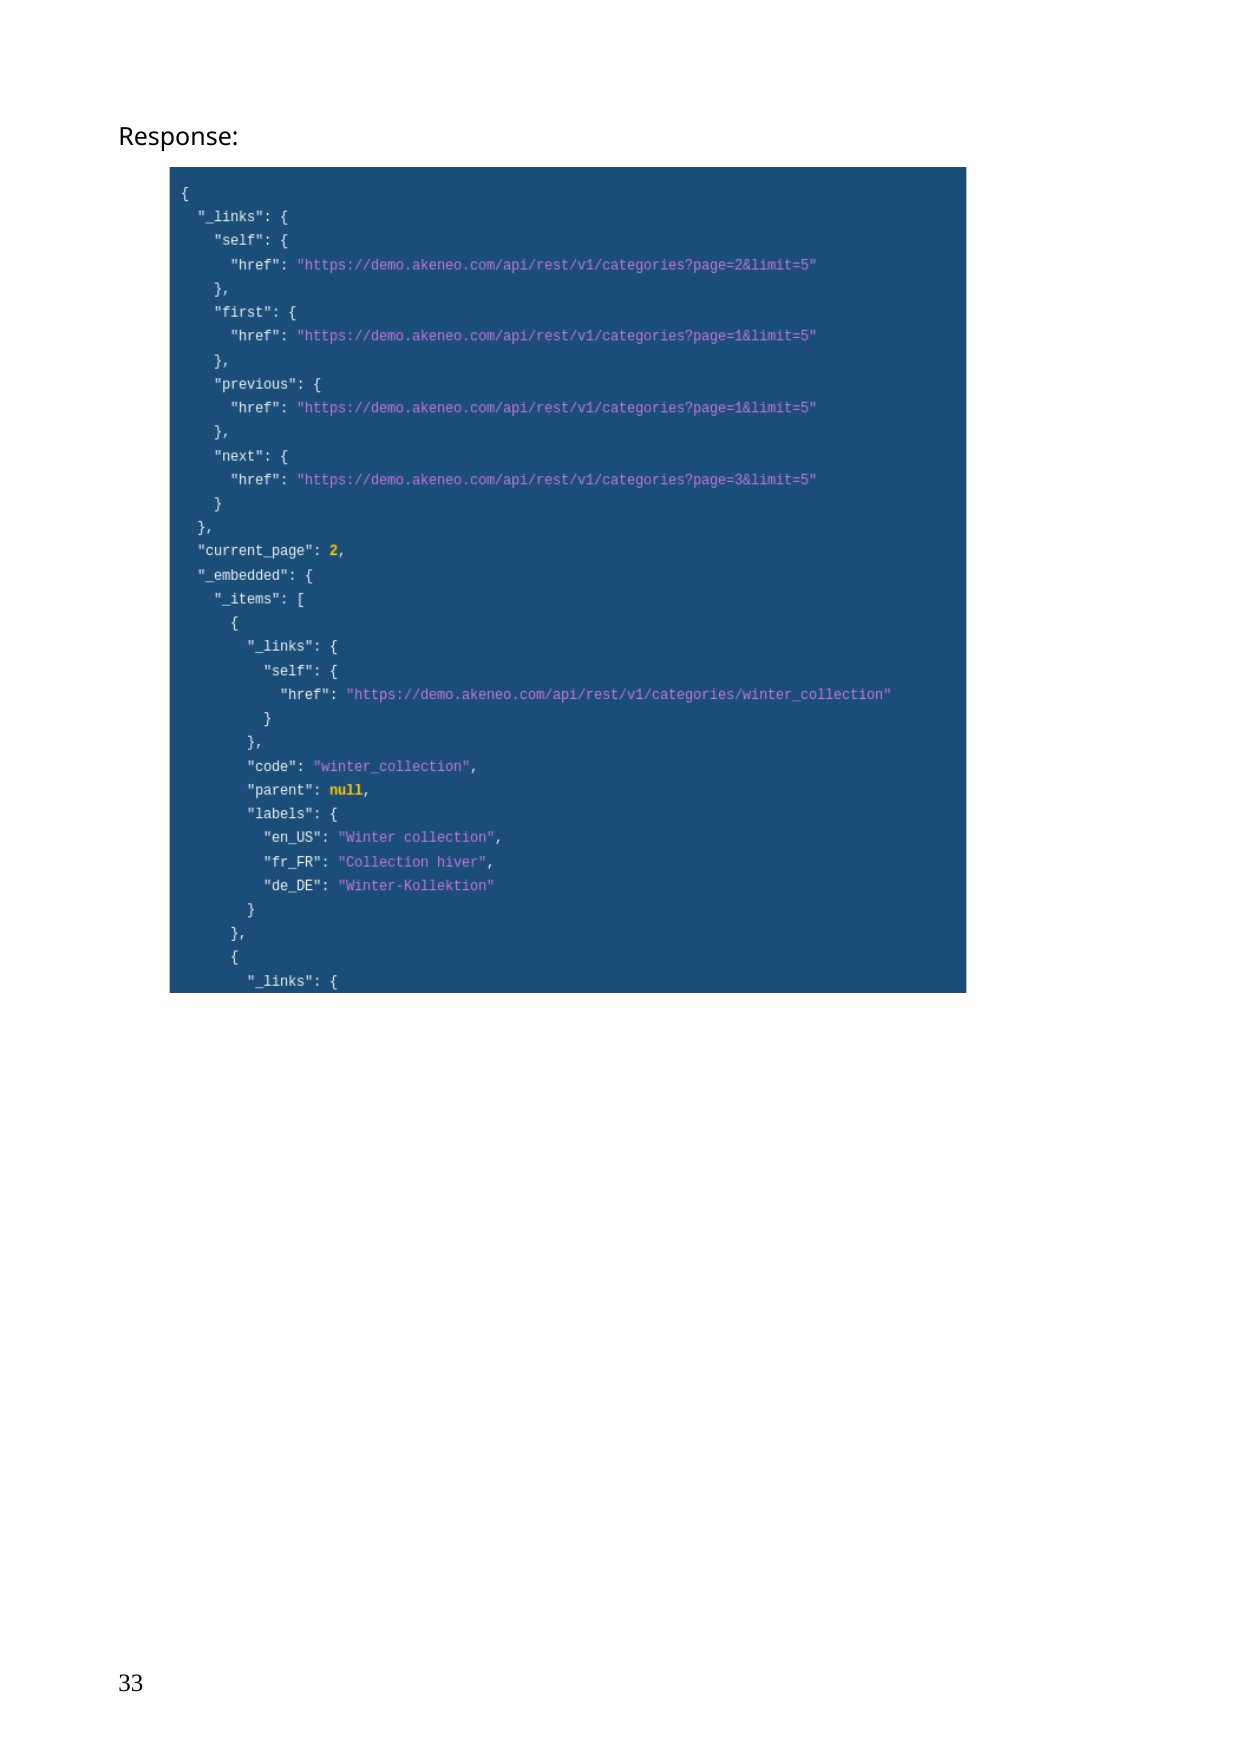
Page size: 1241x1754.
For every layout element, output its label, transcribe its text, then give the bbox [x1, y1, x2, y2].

picture [169, 167, 967, 993]
text Response: [118, 118, 1122, 152]
